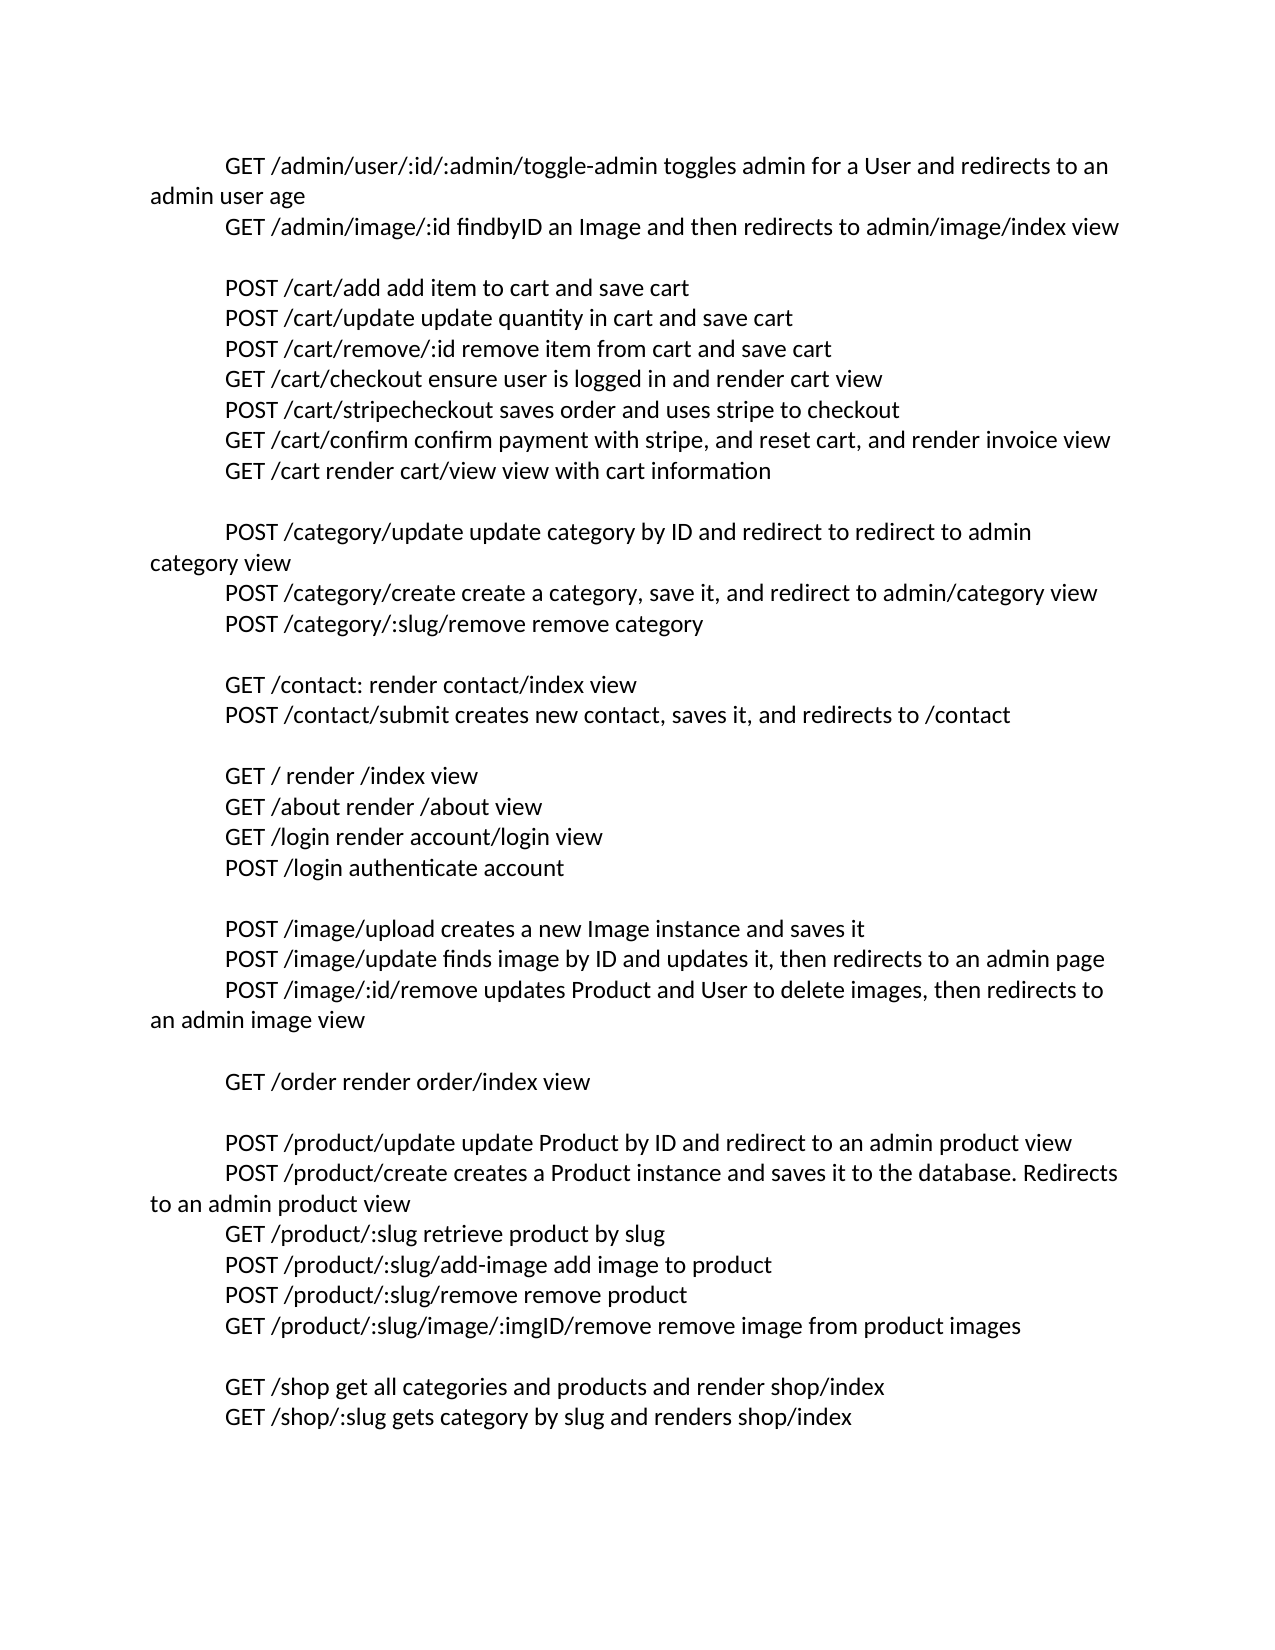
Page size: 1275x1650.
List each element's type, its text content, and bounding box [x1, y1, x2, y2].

text POST /cart/update update quantity in cart and save cart [150, 303, 1125, 333]
text GET /login render account/login view [150, 821, 1125, 852]
text POST /cart/add add item to cart and save cart [150, 272, 1125, 303]
text POST /product/:slug/remove remove product [150, 1279, 1125, 1310]
text GET /admin/user/:id/:admin/toggle-admin toggles admin for a User and redirects to an admin user age [150, 150, 1125, 211]
text GET / render /index view [150, 760, 1125, 791]
text GET /cart/checkout ensure user is logged in and render cart view [150, 364, 1125, 394]
text POST /product/update update Product by ID and redirect to an admin product view [150, 1127, 1125, 1157]
text POST /product/create creates a Product instance and saves it to the database. Redirects to an admin product view [150, 1157, 1125, 1218]
text GET /about render /about view [150, 791, 1125, 821]
text GET /product/:slug/image/:imgID/remove remove image from product images [150, 1310, 1125, 1340]
text GET /order render order/index view [150, 1066, 1125, 1096]
text GET /cart render cart/view view with cart information [150, 455, 1125, 486]
text POST /cart/remove/:id remove item from cart and save cart [150, 333, 1125, 364]
text POST /contact/submit creates new contact, saves it, and redirects to /contact [150, 699, 1125, 730]
text GET /contact: render contact/index view [150, 669, 1125, 699]
text POST /cart/stripecheckout saves order and uses stripe to checkout [150, 394, 1125, 425]
text POST /image/upload creates a new Image instance and saves it [150, 913, 1125, 943]
text GET /admin/image/:id findbyID an Image and then redirects to admin/image/index view [150, 211, 1125, 242]
text GET /product/:slug retrieve product by slug [150, 1218, 1125, 1249]
text POST /category/update update category by ID and redirect to redirect to admin category view [150, 516, 1125, 577]
text POST /category/:slug/remove remove category [150, 608, 1125, 638]
text POST /image/update finds image by ID and updates it, then redirects to an admin page [150, 943, 1125, 974]
text GET /shop/:slug gets category by slug and renders shop/index [150, 1401, 1125, 1432]
text POST /category/create create a category, save it, and redirect to admin/category view [150, 577, 1125, 608]
text GET /cart/confirm confirm payment with stripe, and reset cart, and render invoice view [150, 425, 1125, 455]
text POST /login authenticate account [150, 852, 1125, 882]
text POST /image/:id/remove updates Product and User to delete images, then redirects to an admin image view [150, 974, 1125, 1035]
text GET /shop get all categories and products and render shop/index [150, 1371, 1125, 1401]
text POST /product/:slug/add-image add image to product [150, 1249, 1125, 1279]
